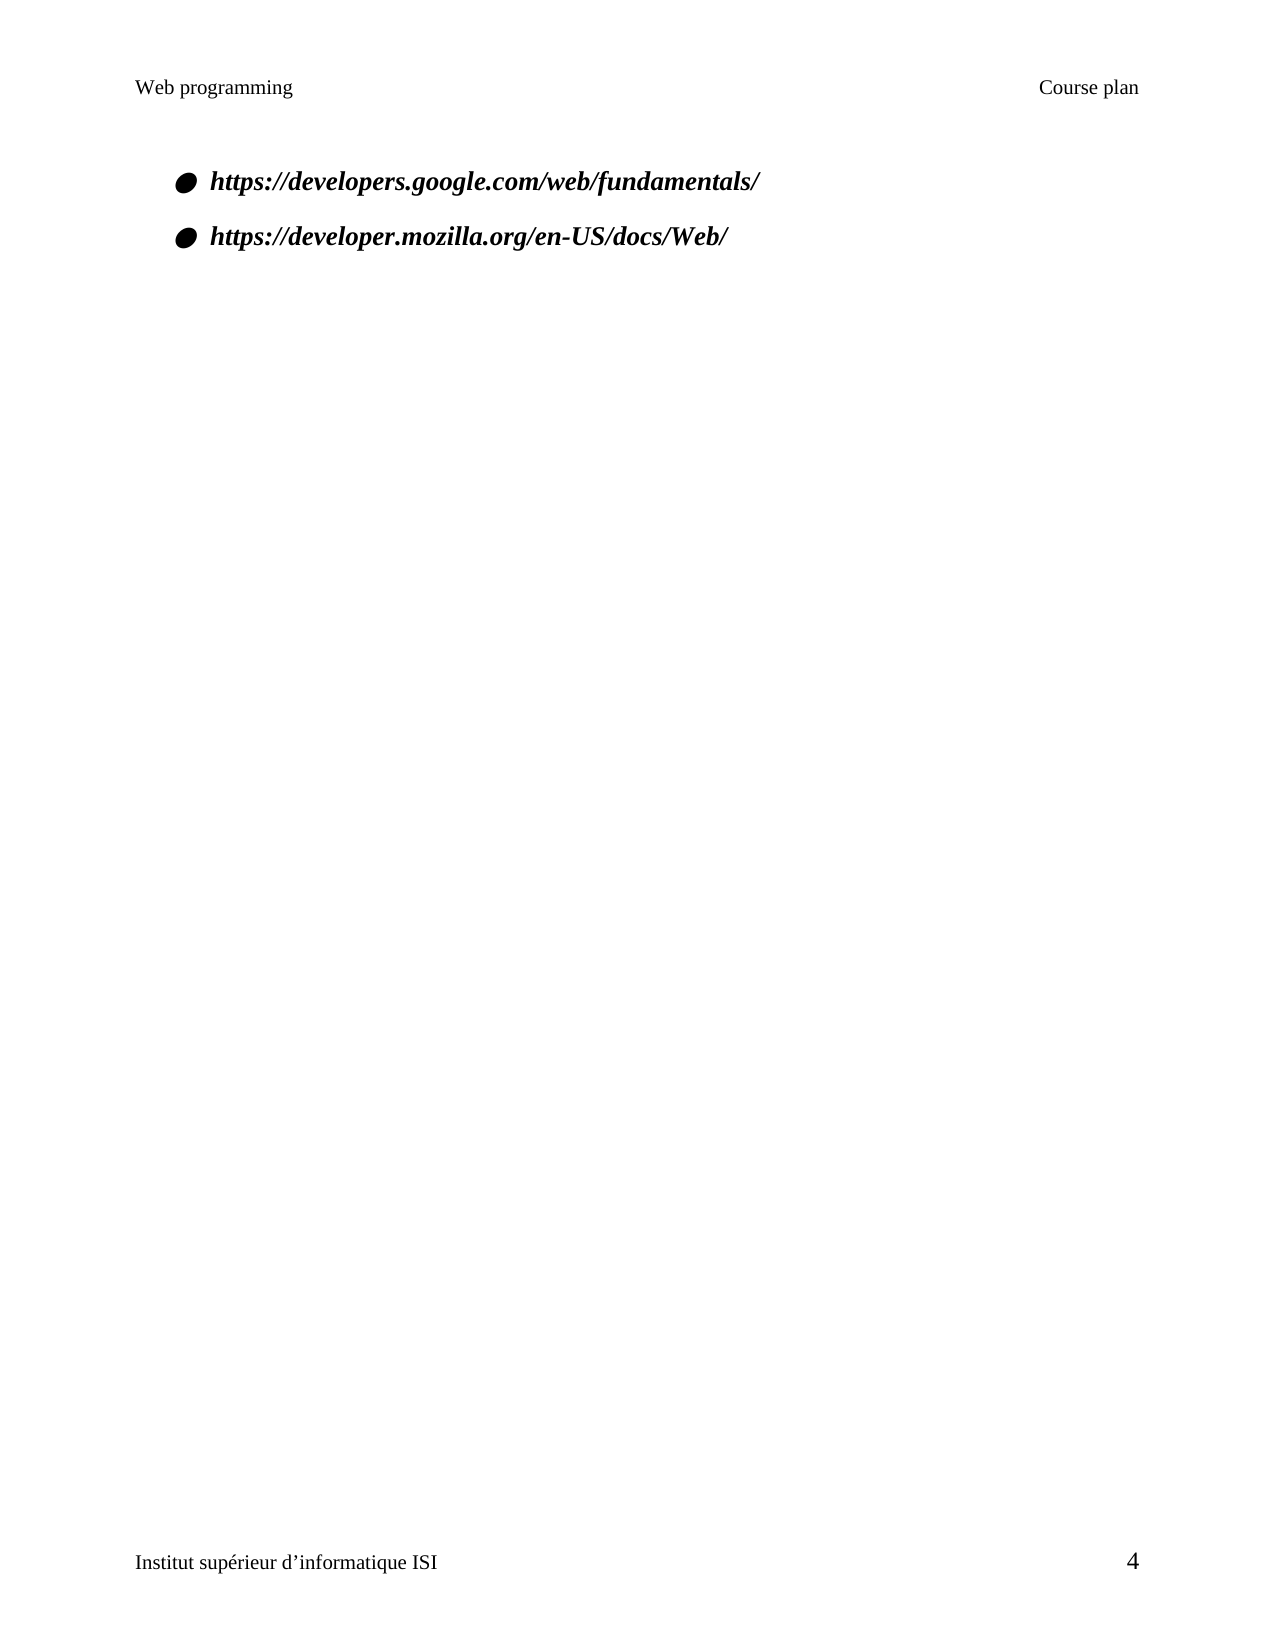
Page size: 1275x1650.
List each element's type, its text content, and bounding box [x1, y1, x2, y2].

list https://developer.mozilla.org/en-US/docs/Web/ [172, 206, 1140, 261]
list https://developers.google.com/web/fundamentals/ [172, 150, 1140, 206]
